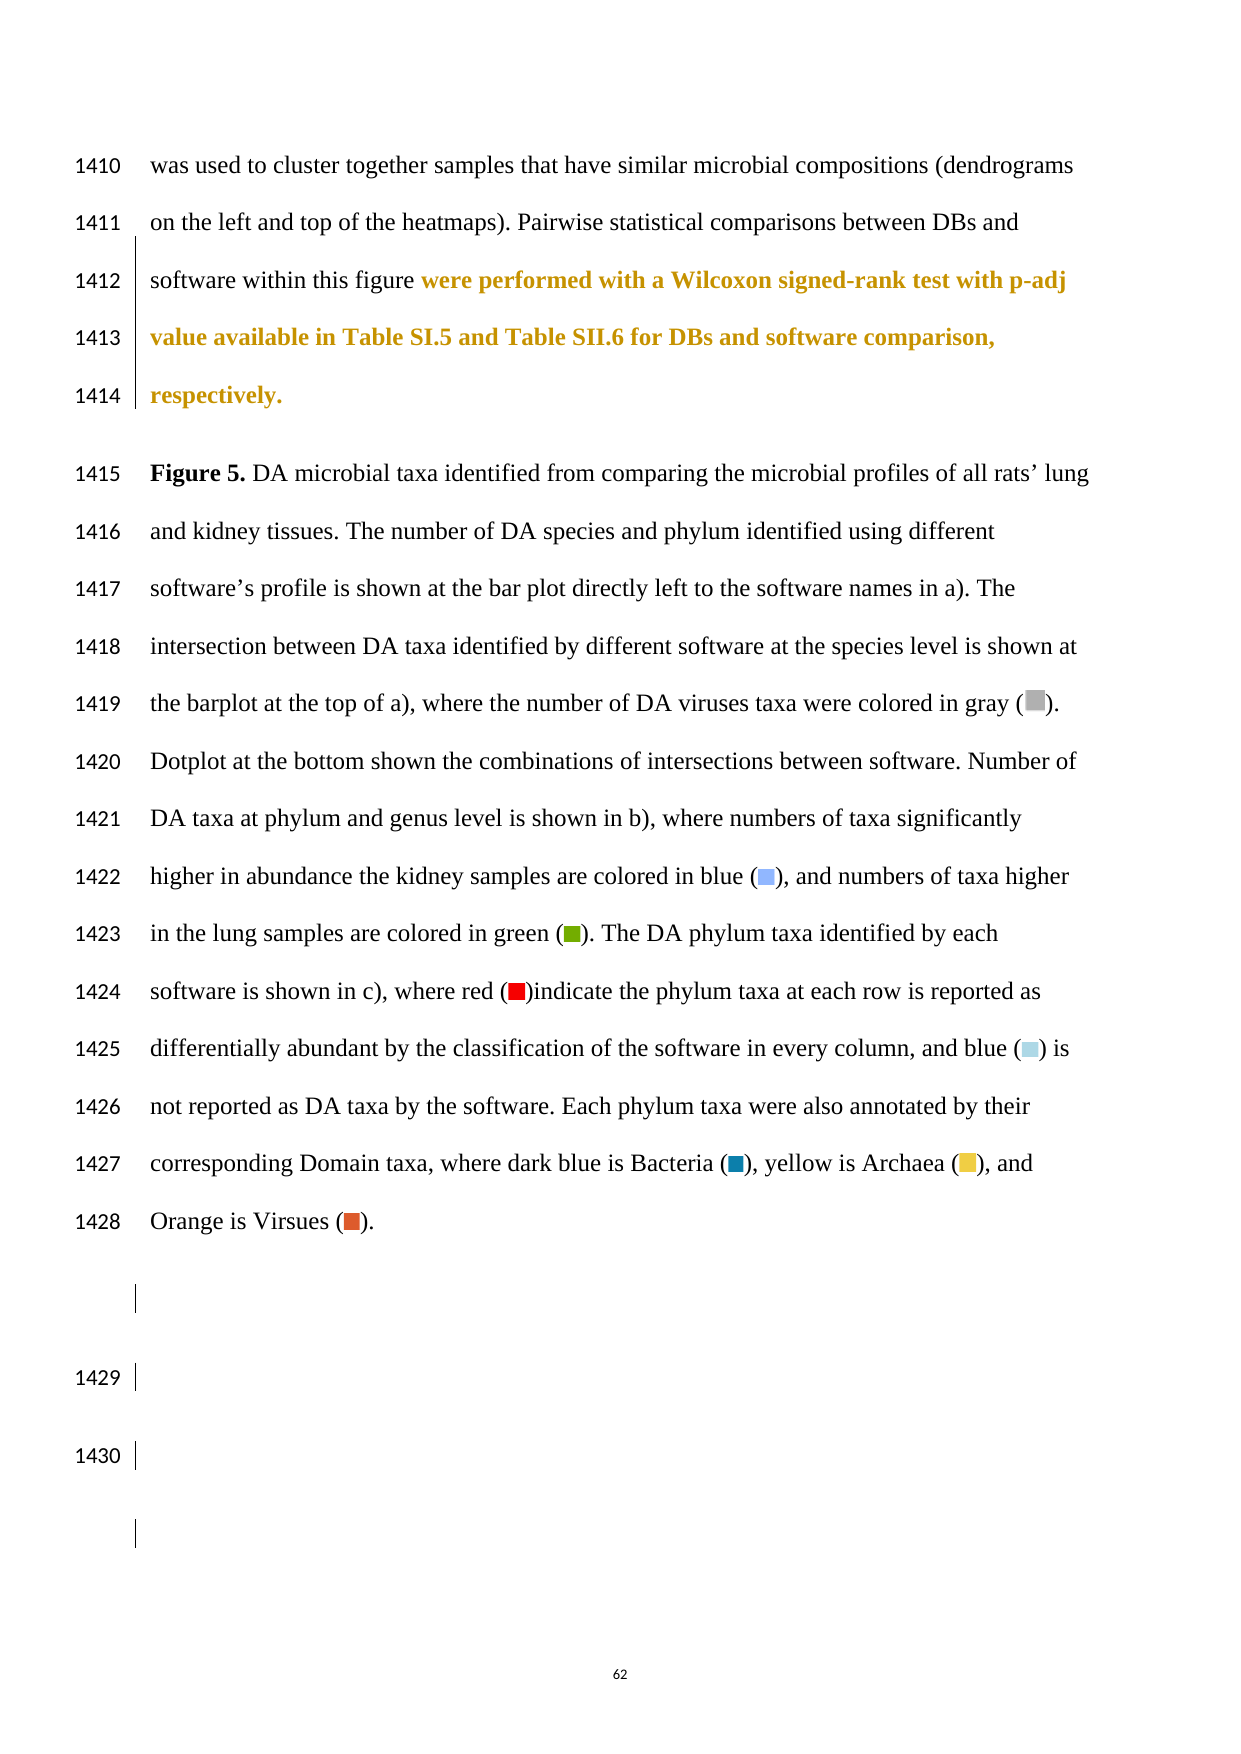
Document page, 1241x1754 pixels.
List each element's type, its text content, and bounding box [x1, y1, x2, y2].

picture [343, 1213, 360, 1230]
picture [508, 983, 525, 1000]
picture [758, 869, 775, 885]
picture [563, 926, 581, 942]
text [150, 150, 1090, 409]
picture [959, 1153, 977, 1172]
text Figure 5. DA microbial taxa identified from comparing the microbial profiles of all rats’ lung and kidney tissues. The number of DA species and phylum identified using different software’s profile is shown at the bar plot directly left to the software names in a). The intersection between DA taxa identified by different software at the species level is shown at the barplot at the top of a), where the number of DA viruses taxa were colored in gray (). Dotplot at the bottom shown the combinations of intersections between software. Number of DA taxa at phylum and genus level is shown in b), where numbers of taxa significantly higher in abundance the kidney samples are colored in blue (), and numbers of taxa higher in the lung samples are colored in green (). The DA phylum taxa identified by each software is shown in c), where red ()indicate the phylum taxa at each row is reported as differentially abundant by the classification of the software in every column, and blue () is not reported as DA taxa by the software. Each phylum taxa were also annotated by their corresponding Domain taxa, where dark blue is Bacteria (), yellow is Archaea (), and Orange is Virsues (). [150, 458, 1090, 1234]
picture [1024, 690, 1045, 712]
picture [1021, 1042, 1039, 1057]
